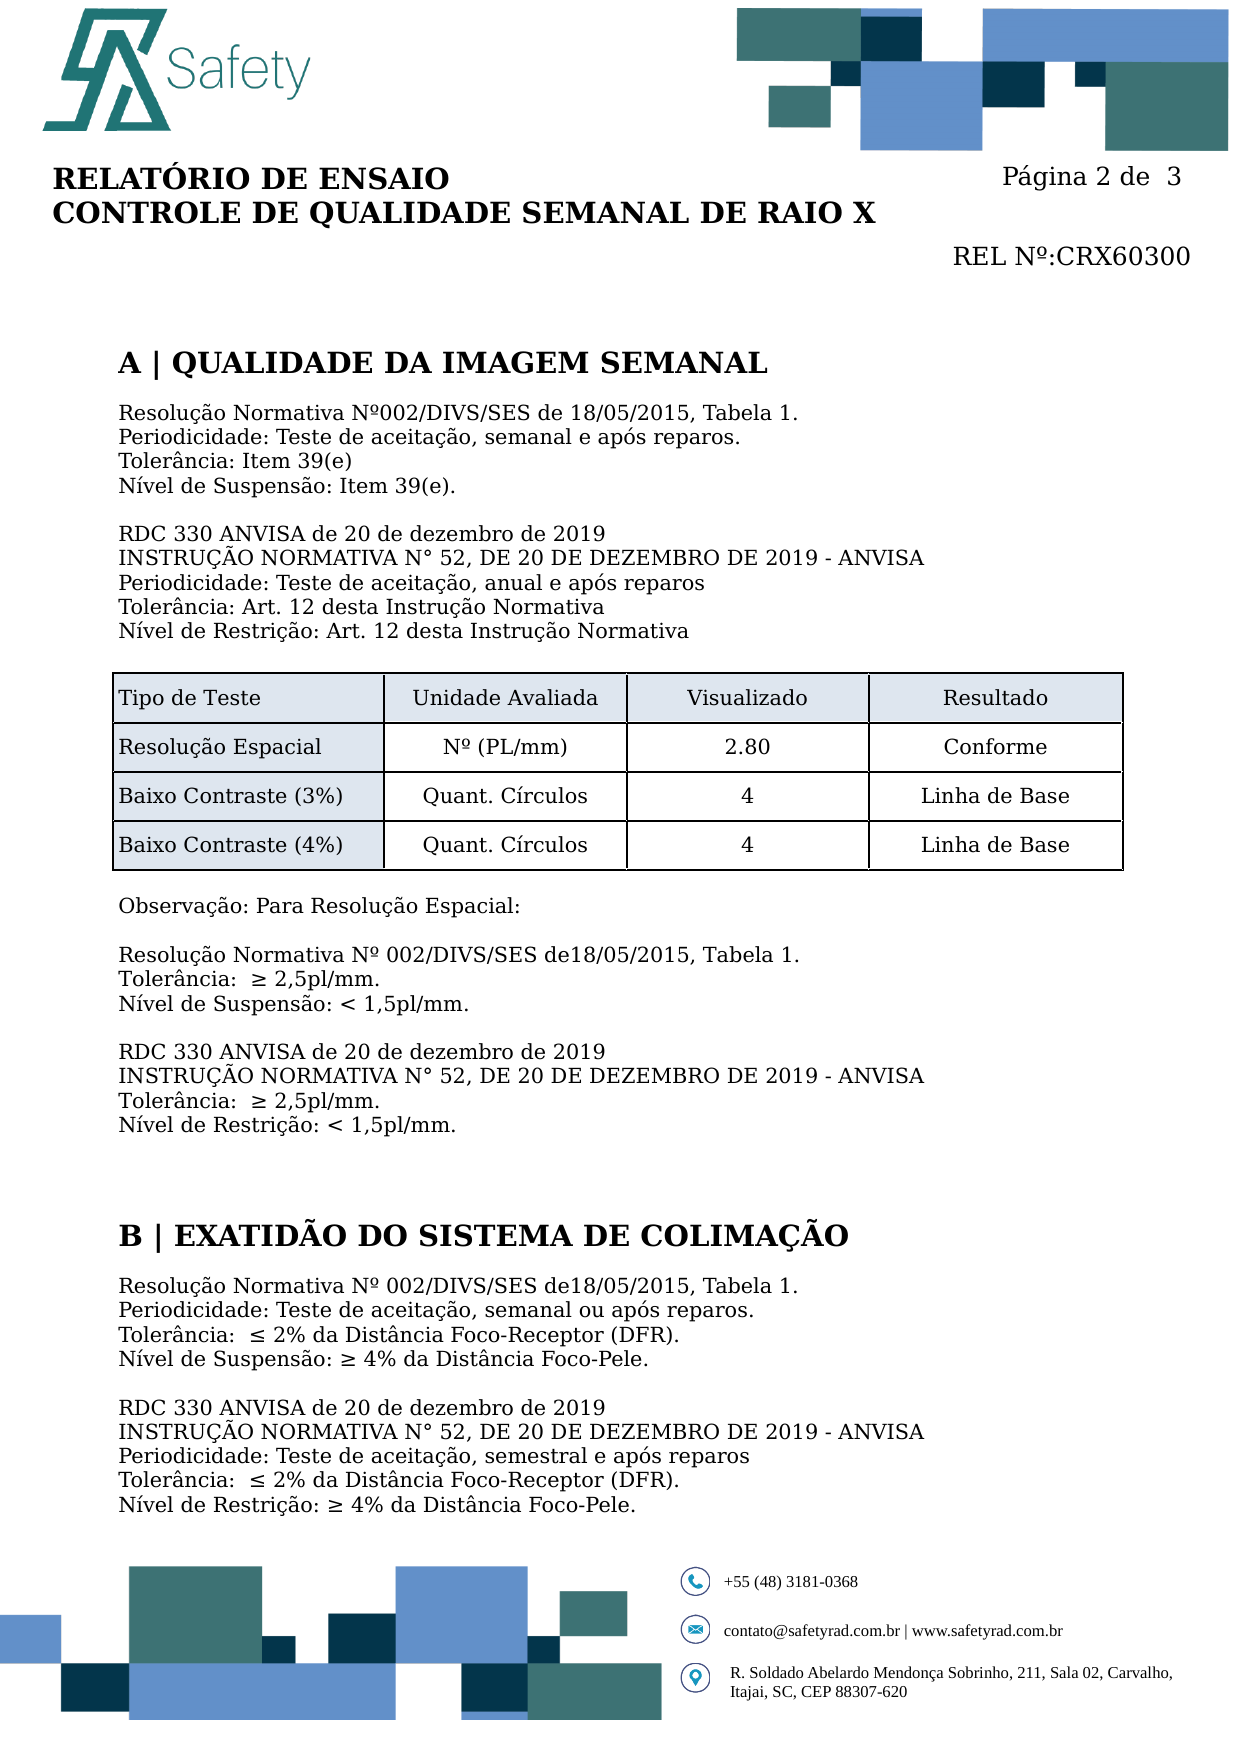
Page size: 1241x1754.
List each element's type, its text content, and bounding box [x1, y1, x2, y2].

picture [680, 1663, 710, 1693]
text INSTRUÇÃO NORMATIVA N° 52, DE 20 DE DEZEMBRO DE 2019 - ANVISA [118, 546, 1122, 571]
table_cell Resolução Espacial [114, 724, 383, 771]
text RDC 330 ANVISA de 20 de dezembro de 2019 [118, 1396, 1226, 1420]
table_header Resultado [868, 674, 1122, 721]
text Tolerância: ≤ 2% da Distância Foco-Receptor (DFR). [118, 1468, 1226, 1493]
table_cell 4 [628, 773, 868, 820]
text Tolerância: Art. 12 desta Instrução Normativa [118, 595, 1122, 619]
table_cell Quant. Círculos [385, 773, 626, 820]
table_cell Baixo Contraste (4%) [114, 822, 384, 869]
text Nível de Restrição: < 1,5pl/mm. [118, 1113, 1226, 1137]
picture [680, 1566, 710, 1596]
table_cell Linha de Base [868, 820, 1122, 869]
text Tolerância: ≥ 2,5pl/mm. [118, 967, 1226, 992]
table_header Tipo de Teste [114, 674, 384, 721]
table_cell Nº (PL/mm) [385, 724, 626, 771]
text INSTRUÇÃO NORMATIVA N° 52, DE 20 DE DEZEMBRO DE 2019 - ANVISA [118, 1064, 1122, 1089]
table_cell 4 [627, 822, 868, 869]
text A | QUALIDADE DA IMAGEM SEMANAL [118, 346, 1122, 380]
text Periodicidade: Teste de aceitação, semanal ou após reparos. [118, 1298, 1226, 1323]
text Periodicidade: Teste de aceitação, semestral e após reparos [118, 1444, 1122, 1468]
picture [42, 8, 311, 131]
text Tolerância: ≤ 2% da Distância Foco-Receptor (DFR). [118, 1323, 1226, 1347]
text Periodicidade: Teste de aceitação, semanal e após reparos. [118, 425, 1122, 449]
picture [680, 1614, 710, 1644]
table_header Unidade Avaliada [384, 674, 627, 721]
text Tolerância: Item 39(e) [118, 449, 1122, 474]
text INSTRUÇÃO NORMATIVA N° 52, DE 20 DE DEZEMBRO DE 2019 - ANVISA [118, 1420, 1122, 1444]
text Observação: Para Resolução Espacial: [118, 894, 1228, 919]
text Resolução Normativa Nº 002/DIVS/SES de18/05/2015, Tabela 1. [118, 943, 1226, 967]
text RDC 330 ANVISA de 20 de dezembro de 2019 [118, 522, 1226, 546]
table_cell Conforme [870, 721, 1122, 771]
text B | EXATIDÃO DO SISTEMA DE COLIMAÇÃO [118, 1219, 1122, 1253]
picture [736, 8, 1229, 151]
text RDC 330 ANVISA de 20 de dezembro de 2019 [118, 1040, 1226, 1064]
text Tolerância: ≥ 2,5pl/mm. [118, 1089, 1226, 1113]
table_cell Linha de Base [870, 771, 1122, 820]
text Nível de Restrição: Art. 12 desta Instrução Normativa [118, 619, 1122, 643]
table_header Visualizado [627, 674, 868, 721]
text Resolução Normativa Nº 002/DIVS/SES de18/05/2015, Tabela 1. [118, 1274, 1226, 1298]
text Periodicidade: Teste de aceitação, anual e após reparos [118, 571, 1122, 595]
text Nível de Suspensão: < 1,5pl/mm. [118, 992, 1226, 1016]
table_cell Quant. Círculos [384, 822, 627, 869]
text Nível de Suspensão: Item 39(e). [118, 474, 1122, 498]
table_cell 2.80 [628, 724, 868, 771]
text Nível de Restrição: ≥ 4% da Distância Foco-Pele. [118, 1493, 1226, 1517]
text Nível de Suspensão: ≥ 4% da Distância Foco-Pele. [118, 1347, 1226, 1371]
text Resolução Normativa Nº002/DIVS/SES de 18/05/2015, Tabela 1. [118, 401, 1122, 425]
picture [0, 1566, 662, 1720]
table_cell Baixo Contraste (3%) [114, 773, 383, 820]
